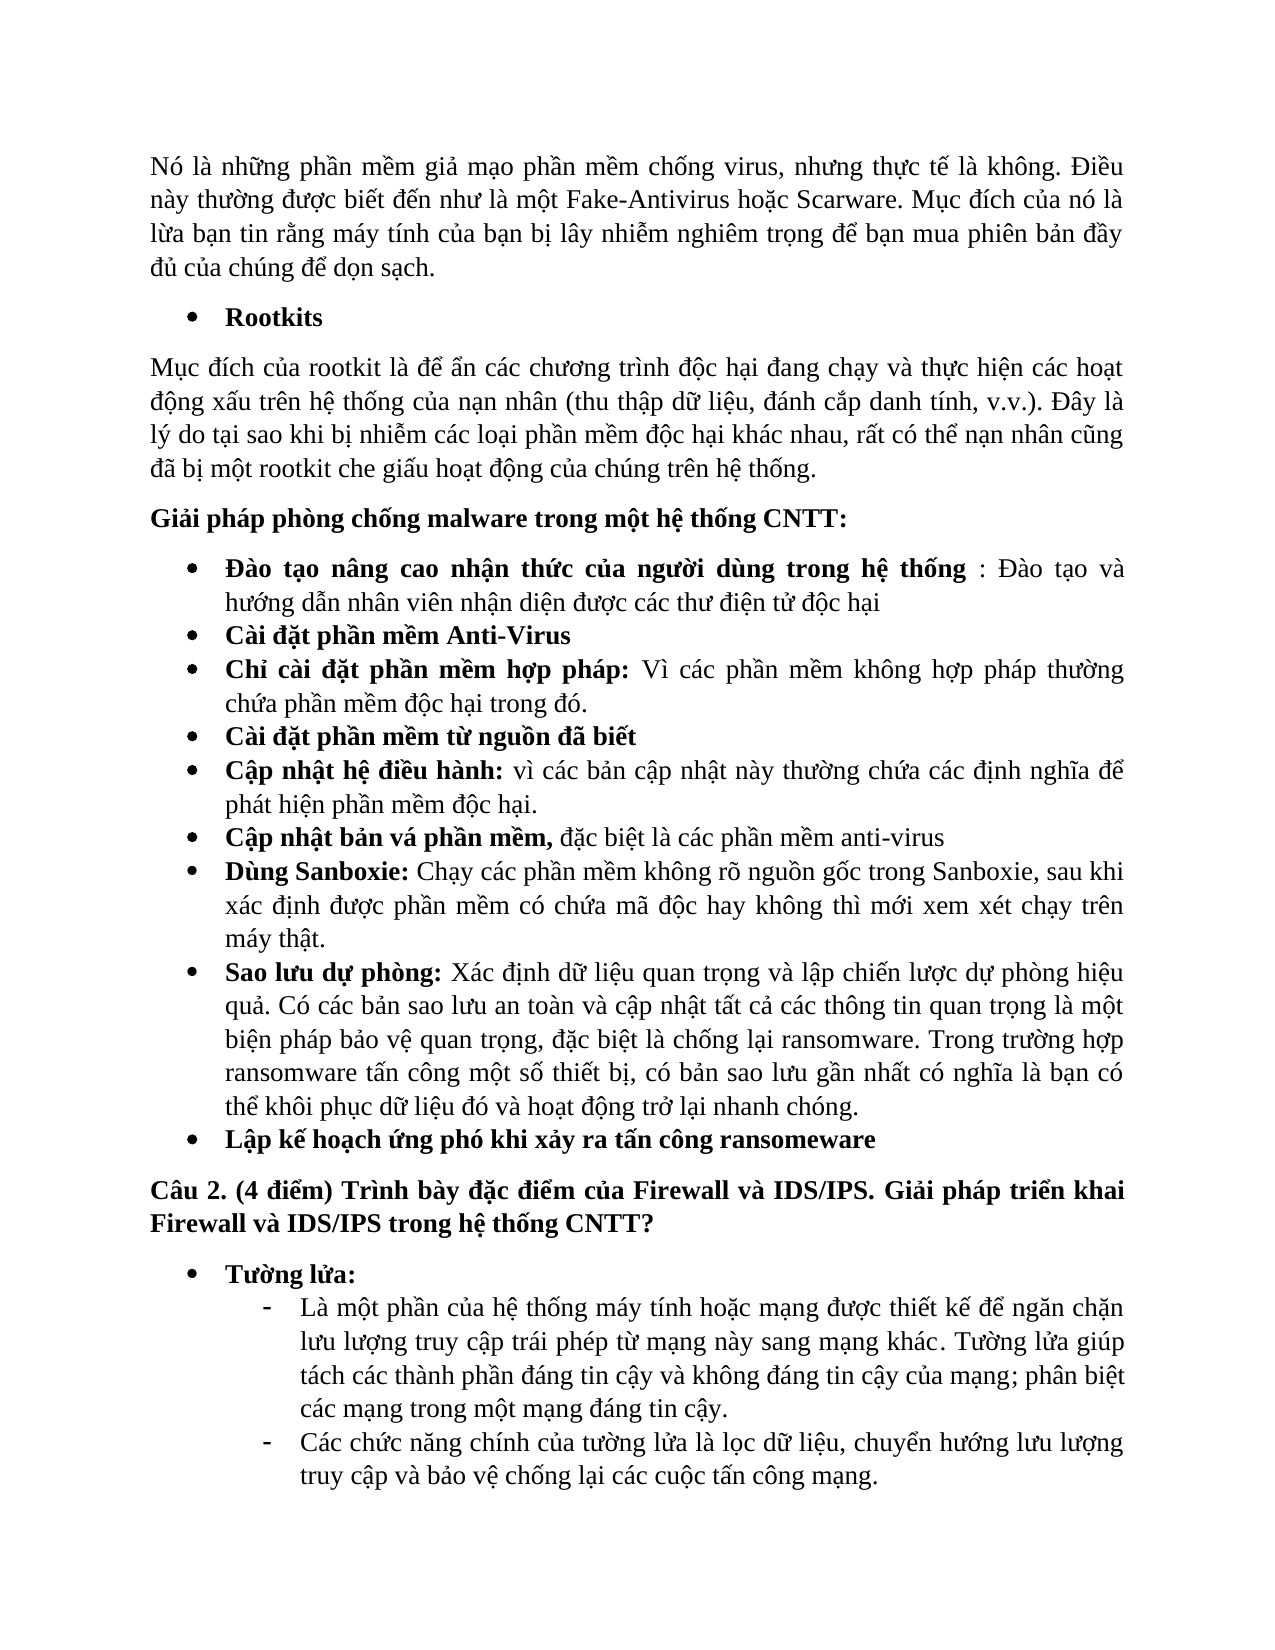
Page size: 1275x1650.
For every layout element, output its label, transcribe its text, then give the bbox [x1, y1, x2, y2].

list Cài đặt phần mềm Anti-Virus [187, 619, 1125, 651]
list Cập nhật hệ điều hành: vì các bản cập nhật này thường chứa các định nghĩa để phát hiện phần mềm độc hại. [187, 754, 1125, 819]
list Tường lửa: [187, 1258, 1125, 1289]
list Là một phần của hệ thống máy tính hoặc mạng được thiết kế để ngăn chặn lưu lượng truy cập trái phép từ mạng này sang mạng khác. Tường lửa giúp tách các thành phần đáng tin cậy và không đáng tin cậy của mạng; phân biệt các mạng trong một mạng đáng tin cậy. [262, 1292, 1125, 1423]
list Chỉ cài đặt phần mềm hợp pháp: Vì các phần mềm không hợp pháp thường chứa phần mềm độc hại trong đó. [187, 653, 1125, 718]
list Cài đặt phần mềm từ nguồn đã biết [187, 720, 1125, 752]
list Các chức năng chính của tường lửa là lọc dữ liệu, chuyển hướng lưu lượng truy cập và bảo vệ chống lại các cuộc tấn công mạng. [262, 1426, 1125, 1491]
text Nó là những phần mềm giả mạo phần mềm chống virus, nhưng thực tế là không. Điều này thường được biết đến như là một Fake-Antivirus hoặc Scarware. Mục đích của nó là lừa bạn tin rằng máy tính của bạn bị lây nhiễm nghiêm trọng để bạn mua phiên bản đầy đủ của chúng để dọn sạch. [150, 150, 1125, 282]
list Đào tạo nâng cao nhận thức của người dùng trong hệ thống : Đào tạo và hướng dẫn nhân viên nhận diện được các thư điện tử độc hại [187, 552, 1125, 617]
text Câu 2. (4 điểm) Trình bày đặc điểm của Firewall và IDS/IPS. Giải pháp triển khai Firewall và IDS/IPS trong hệ thống CNTT? [150, 1174, 1125, 1239]
list Sao lưu dự phòng: Xác định dữ liệu quan trọng và lập chiến lược dự phòng hiệu quả. Có các bản sao lưu an toàn và cập nhật tất cả các thông tin quan trọng là một biện pháp bảo vệ quan trọng, đặc biệt là chống lại ransomware. Trong trường hợp ransomware tấn công một số thiết bị, có bản sao lưu gần nhất có nghĩa là bạn có thể khôi phục dữ liệu đó và hoạt động trở lại nhanh chóng. [187, 956, 1125, 1121]
text Mục đích của rootkit là để ẩn các chương trình độc hại đang chạy và thực hiện các hoạt động xấu trên hệ thống của nạn nhân (thu thập dữ liệu, đánh cắp danh tính, v.v.). Đây là lý do tại sao khi bị nhiễm các loại phần mềm độc hại khác nhau, rất có thể nạn nhân cũng đã bị một rootkit che giấu hoạt động của chúng trên hệ thống. [150, 351, 1125, 483]
list Lập kế hoạch ứng phó khi xảy ra tấn công ransomeware [187, 1124, 1125, 1155]
list Dùng Sanboxie: Chạy các phần mềm không rõ nguồn gốc trong Sanboxie, sau khi xác định được phần mềm có chứa mã độc hay không thì mới xem xét chạy trên máy thật. [187, 855, 1125, 953]
text Giải pháp phòng chống malware trong một hệ thống CNTT: [150, 502, 1125, 533]
list Rootkits [187, 301, 1125, 332]
list Cập nhật bản vá phần mềm, đặc biệt là các phần mềm anti-virus [187, 821, 1125, 853]
